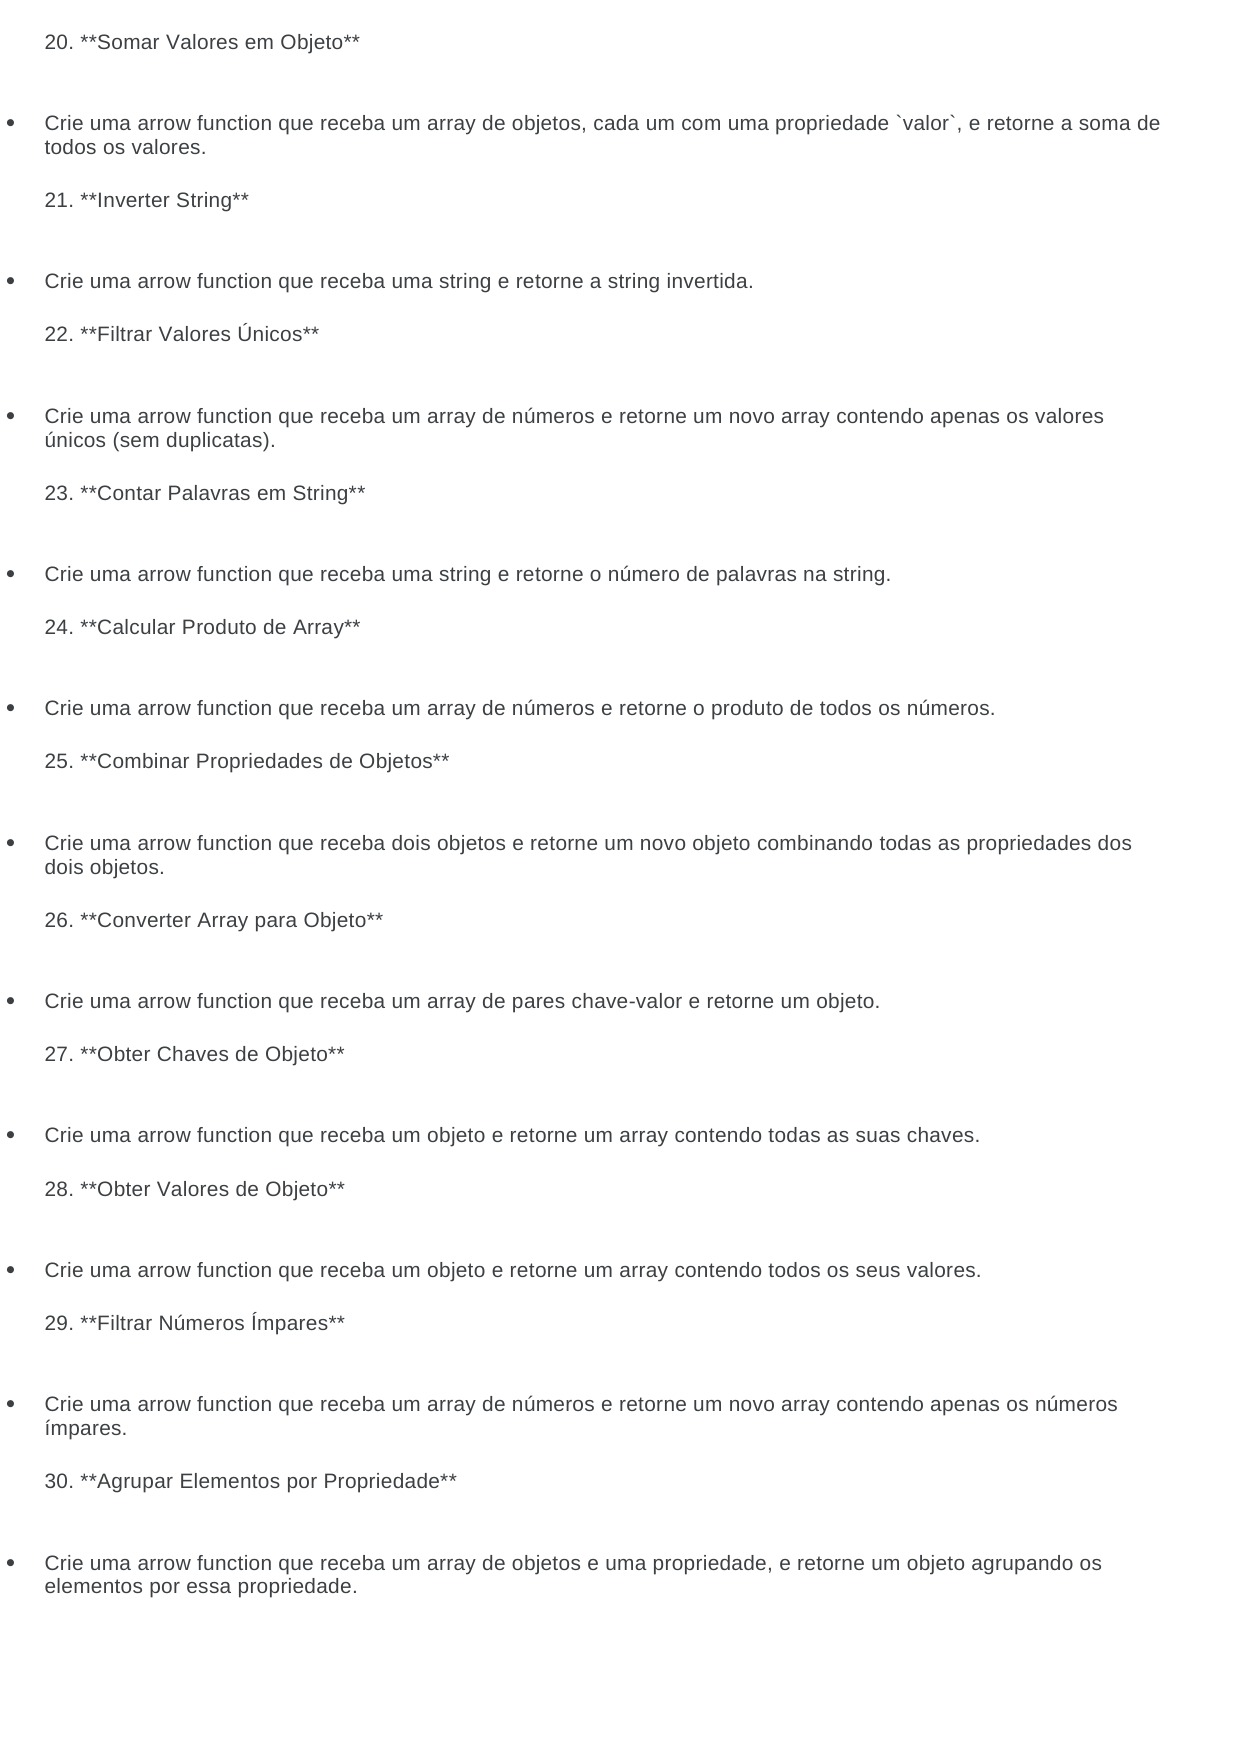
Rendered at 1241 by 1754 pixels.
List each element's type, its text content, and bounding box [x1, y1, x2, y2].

list Crie uma arrow function que receba um objeto e retorne um array contendo todos os seus valores. [7, 1258, 1167, 1282]
list Crie uma arrow function que receba um array de objetos e uma propriedade, e retorne um objeto agrupando os elementos por essa propriedade. [7, 1550, 1167, 1598]
text 30. **Agrupar Elementos por Propriedade** [44, 1469, 1167, 1521]
text 27. **Obter Chaves de Objeto** [44, 1042, 1167, 1094]
text 23. **Contar Palavras em String** [44, 481, 1167, 533]
text 21. **Inverter String** [44, 188, 1167, 240]
list Crie uma arrow function que receba dois objetos e retorne um novo objeto combinando todas as propriedades dos dois objetos. [7, 831, 1167, 878]
text 26. **Converter Array para Objeto** [44, 908, 1167, 960]
list Crie uma arrow function que receba um array de números e retorne o produto de todos os números. [7, 696, 1167, 720]
text 25. **Combinar Propriedades de Objetos** [44, 749, 1167, 801]
list Crie uma arrow function que receba um objeto e retorne um array contendo todas as suas chaves. [7, 1123, 1167, 1147]
list Crie uma arrow function que receba um array de números e retorne um novo array contendo apenas os números ímpares. [7, 1392, 1167, 1440]
text 24. **Calcular Produto de Array** [44, 615, 1167, 667]
list Crie uma arrow function que receba um array de pares chave-valor e retorne um objeto. [7, 989, 1167, 1013]
text 20. **Somar Valores em Objeto** [44, 29, 1167, 82]
list Crie uma arrow function que receba uma string e retorne a string invertida. [7, 269, 1167, 293]
text 29. **Filtrar Números Ímpares** [44, 1311, 1167, 1363]
list Crie uma arrow function que receba uma string e retorne o número de palavras na string. [7, 562, 1167, 586]
list Crie uma arrow function que receba um array de objetos, cada um com uma propriedade `valor`, e retorne a soma de todos os valores. [7, 111, 1167, 159]
list Crie uma arrow function que receba um array de números e retorne um novo array contendo apenas os valores únicos (sem duplicatas). [7, 403, 1167, 451]
text 28. **Obter Valores de Objeto** [44, 1176, 1167, 1228]
text 22. **Filtrar Valores Únicos** [44, 322, 1167, 374]
